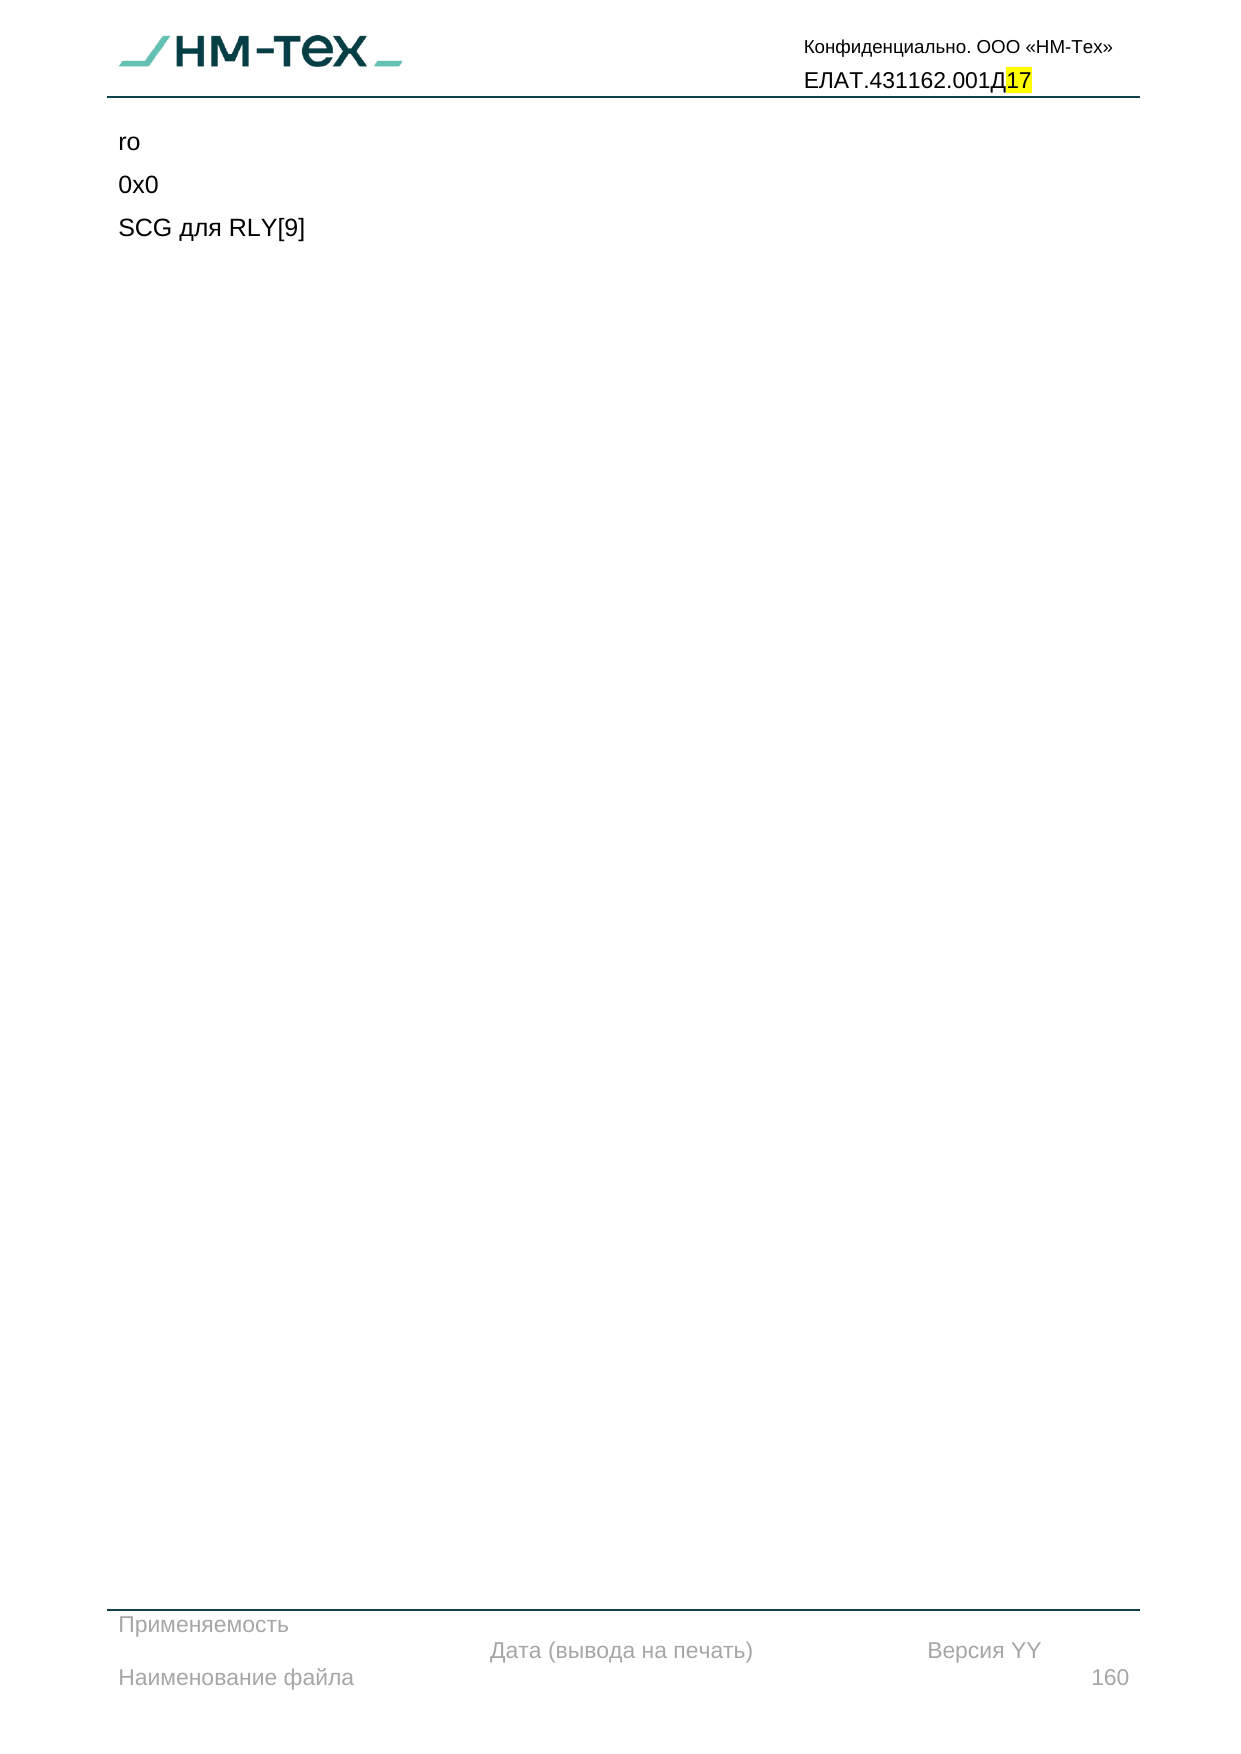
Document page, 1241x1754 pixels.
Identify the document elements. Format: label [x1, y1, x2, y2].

picture [118, 35, 403, 67]
